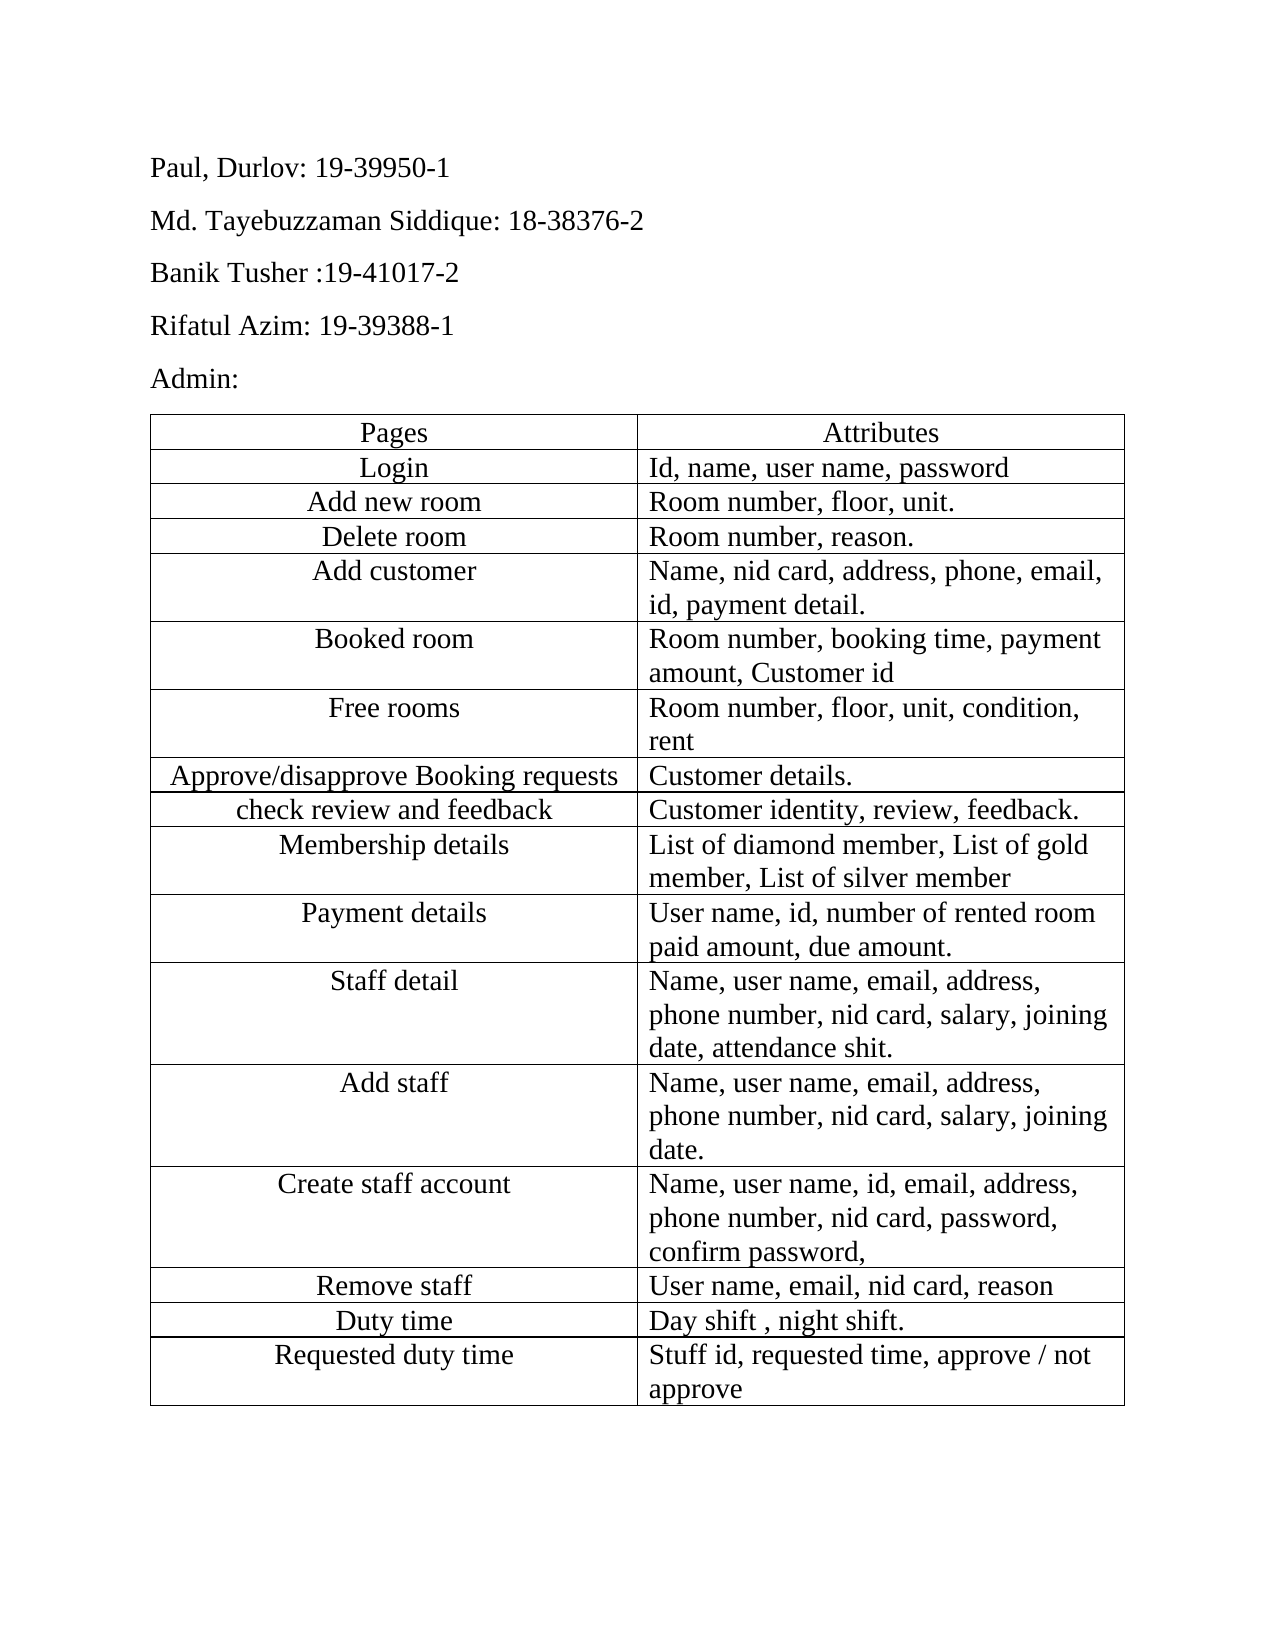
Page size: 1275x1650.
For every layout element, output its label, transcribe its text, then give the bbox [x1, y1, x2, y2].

table_cell Payment details [151, 895, 637, 962]
table_cell Delete room [151, 519, 637, 552]
table_cell List of diamond member, List of gold member, List of silver member [638, 827, 1124, 894]
table_cell Stuff id, requested time, approve / not approve [638, 1338, 1124, 1404]
table_cell User name, email, nid card, reason [638, 1268, 1124, 1302]
table_cell Room number, reason. [638, 519, 1124, 552]
table_cell Staff detail [151, 963, 637, 1064]
table_cell Create staff account [151, 1167, 637, 1267]
table_cell Duty time [151, 1303, 637, 1336]
table_cell Free rooms [151, 690, 637, 757]
table_cell Room number, floor, unit, condition, rent [638, 690, 1124, 757]
table_cell Room number, booking time, payment amount, Customer id [638, 622, 1124, 689]
table_header Pages [151, 415, 637, 449]
table_cell Name, user name, email, address, phone number, nid card, salary, joining date. [638, 1065, 1124, 1166]
table_cell Customer details. [638, 758, 1124, 791]
table_cell Requested duty time [151, 1338, 637, 1404]
table_cell Customer identity, review, feedback. [638, 793, 1124, 826]
table_cell Booked room [151, 622, 637, 689]
table_cell Add staff [151, 1065, 637, 1166]
table_cell Name, user name, email, address, phone number, nid card, salary, joining date, attendance shit. [638, 963, 1124, 1064]
table_cell Login [151, 450, 637, 483]
text Banik Tusher :19-41017-2 [150, 256, 1125, 289]
text Admin: [150, 361, 1125, 395]
table_cell Add new room [151, 484, 637, 518]
text Rifatul Azim: 19-39388-1 [150, 308, 1125, 342]
table_cell Add customer [151, 554, 637, 621]
table_cell Approve/disapprove Booking requests [151, 758, 637, 791]
table_cell Name, user name, id, email, address, phone number, nid card, password, confirm password, [638, 1167, 1124, 1267]
table_cell check review and feedback [151, 793, 637, 826]
table_cell Room number, floor, unit. [638, 484, 1124, 518]
table_cell Remove staff [151, 1268, 637, 1302]
text Paul, Durlov: 19-39950-1 [150, 150, 1125, 183]
table_cell Membership details [151, 827, 637, 894]
text Md. Tayebuzzaman Siddique: 18-38376-2 [150, 203, 1125, 236]
table_header Attributes [638, 415, 1124, 449]
table_cell Name, nid card, address, phone, email, id, payment detail. [638, 554, 1124, 621]
table_cell Id, name, user name, password [638, 450, 1124, 483]
table_cell User name, id, number of rented room paid amount, due amount. [638, 895, 1124, 962]
table_cell Day shift , night shift. [638, 1303, 1124, 1336]
